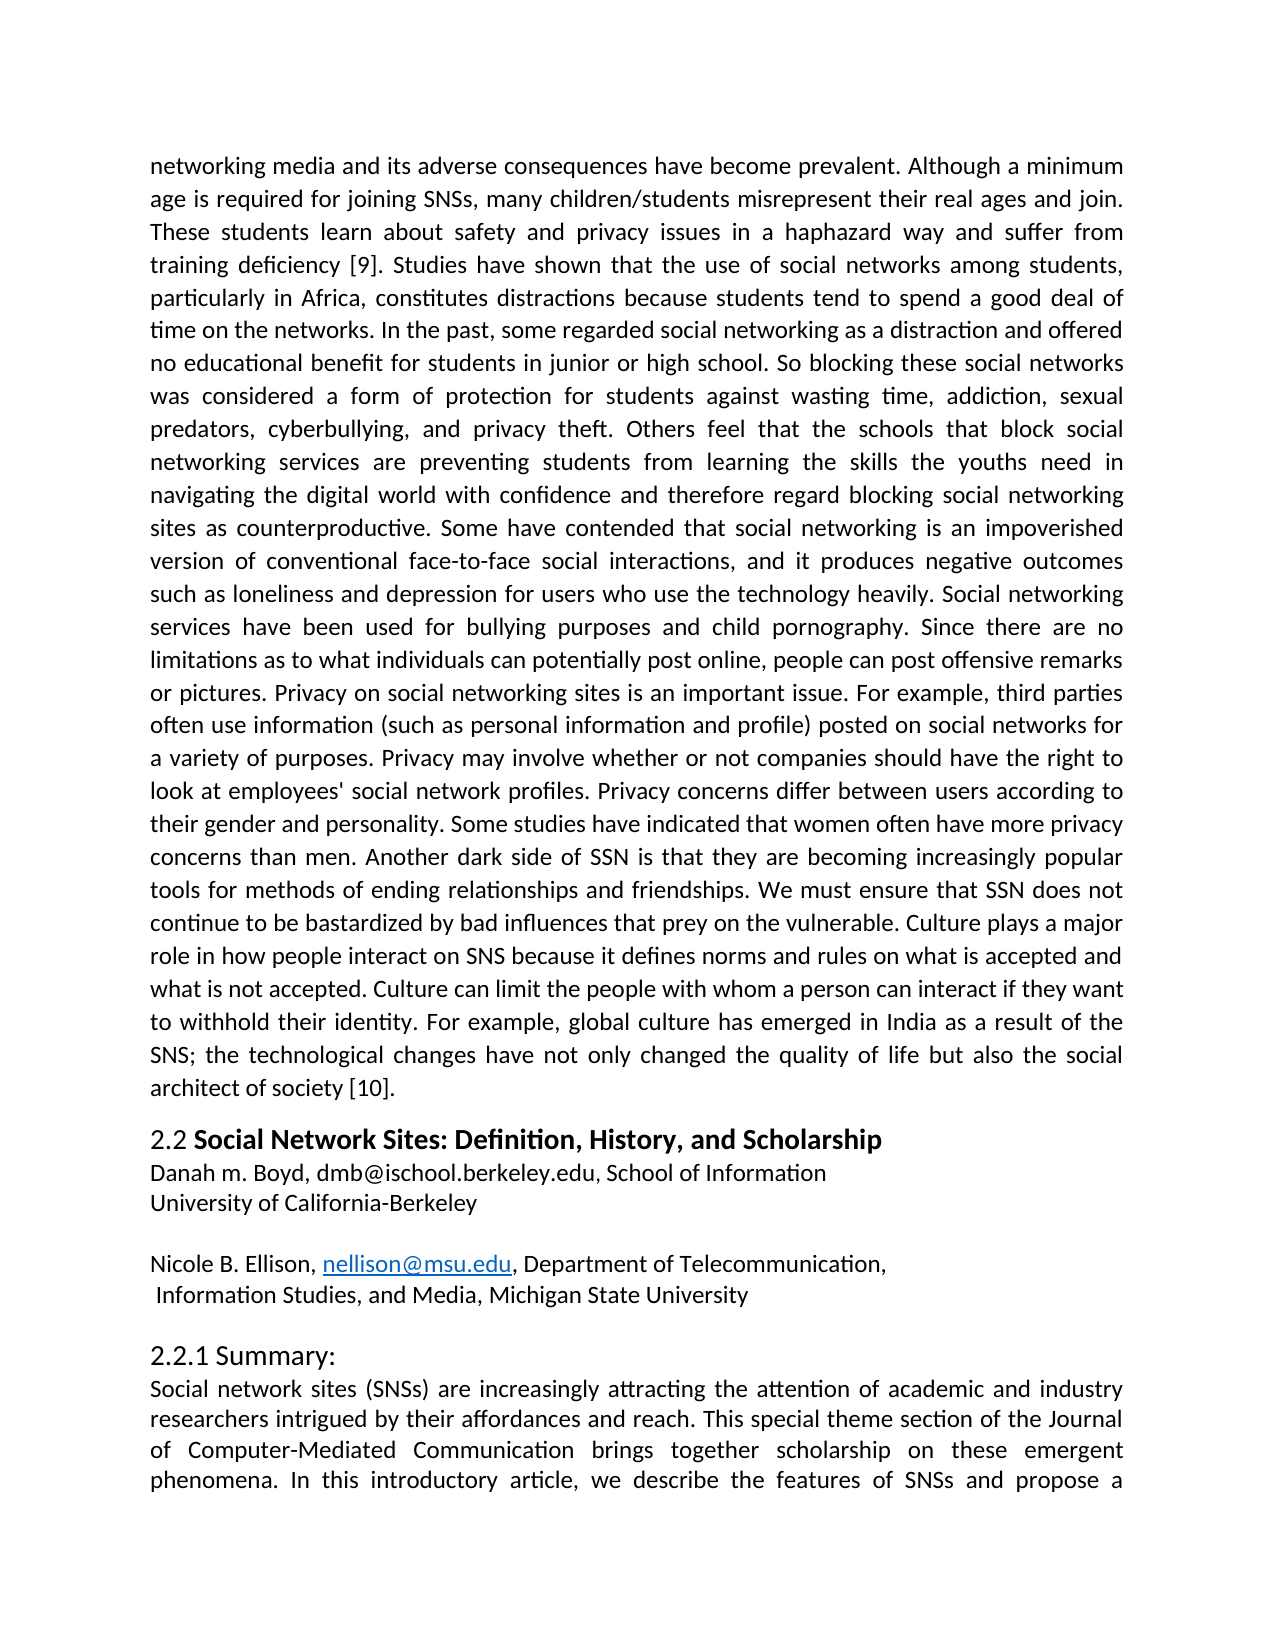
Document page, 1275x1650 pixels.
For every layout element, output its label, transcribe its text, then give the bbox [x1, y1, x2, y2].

text 2.2.1 Summary: [150, 1337, 1125, 1373]
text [150, 150, 1125, 1102]
text University of California-Berkeley [150, 1187, 1125, 1218]
text 2.2 Social Network Sites: Definition, History, and Scholarship [150, 1121, 1125, 1157]
text Nicole B. Ellison, nellison@msu.edu, Department of Telecommunication, [150, 1248, 1125, 1279]
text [150, 1373, 1125, 1495]
text Danah m. Boyd, dmb@ischool.berkeley.edu, School of Information [150, 1157, 1125, 1187]
text Information Studies, and Media, Michigan State University [150, 1279, 1125, 1309]
